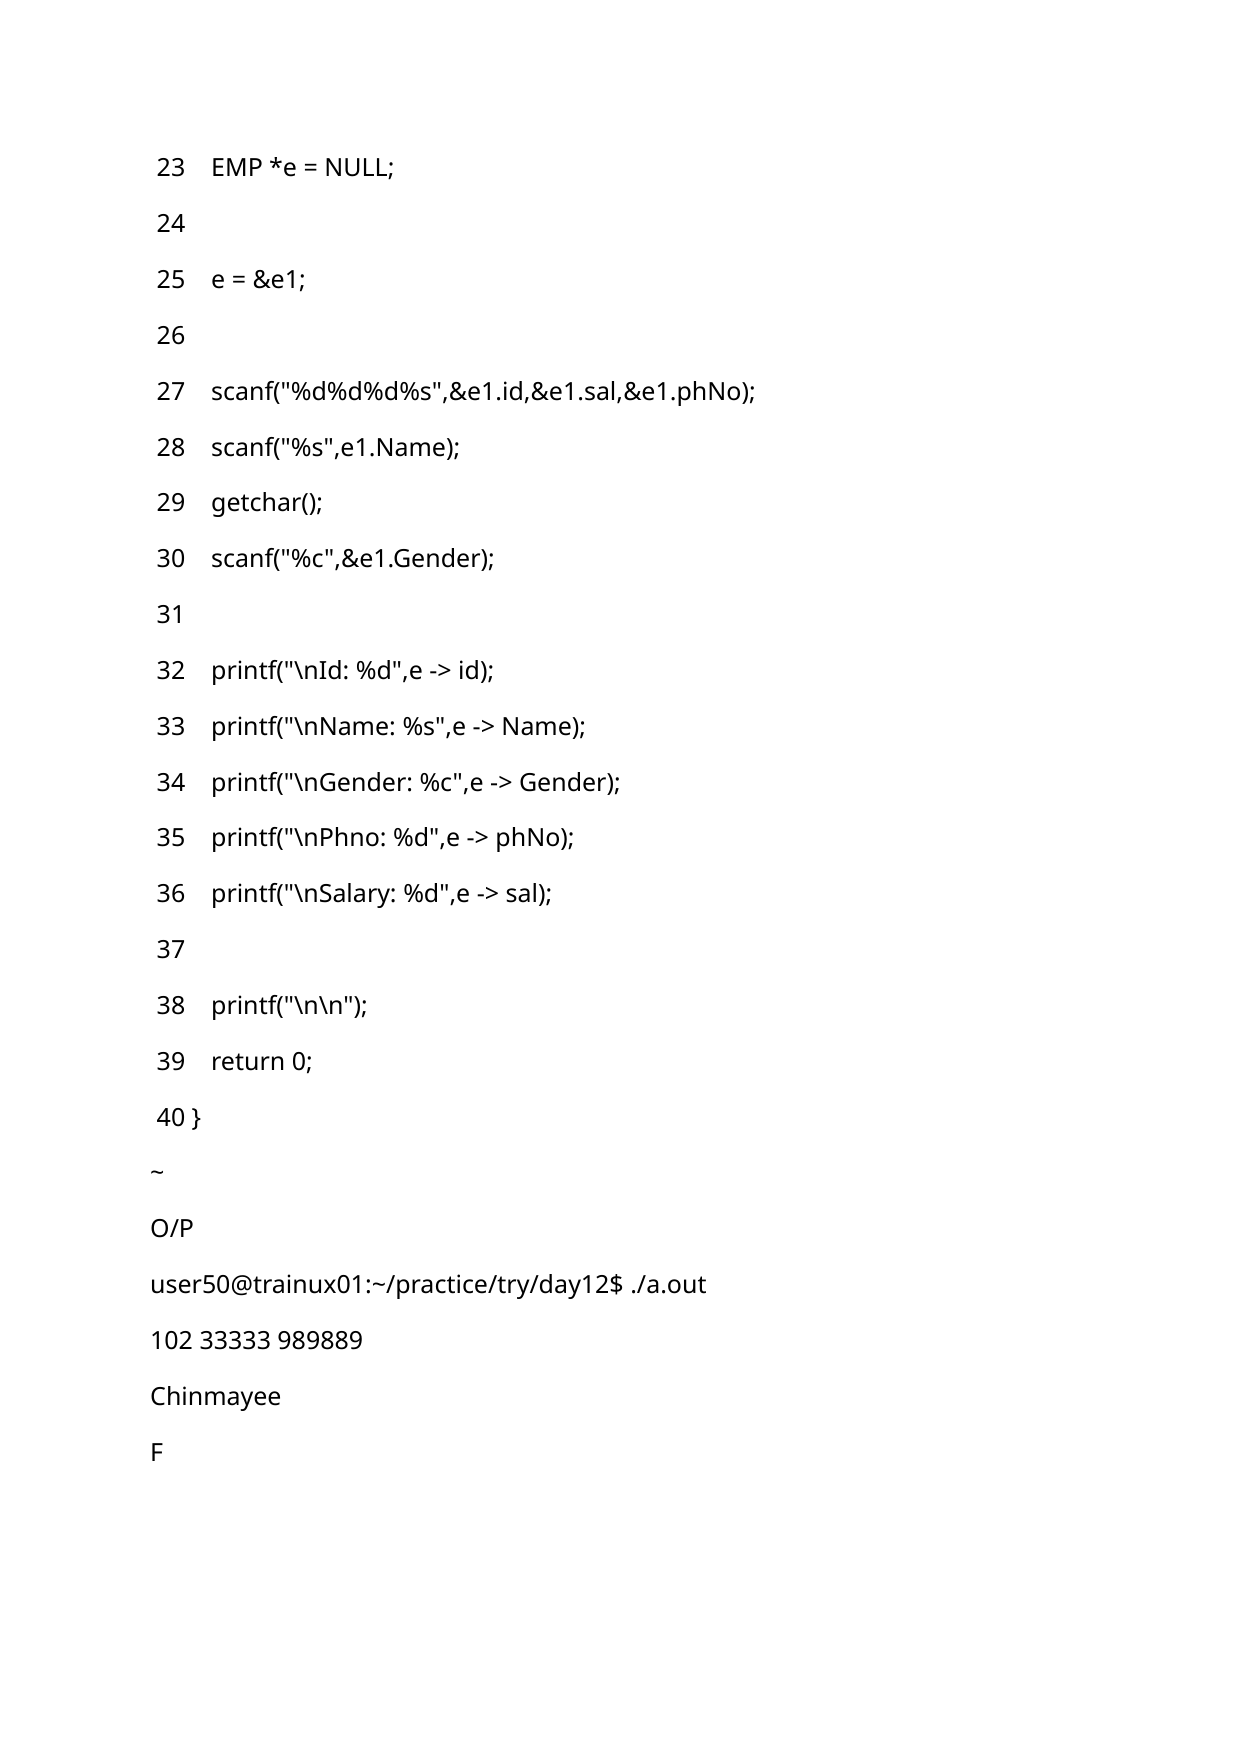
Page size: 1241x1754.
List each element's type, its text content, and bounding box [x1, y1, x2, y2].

text 33 printf("\nName: %s",e -> Name); [150, 708, 1090, 742]
text 36 printf("\nSalary: %d",e -> sal); [150, 876, 1090, 910]
text 30 scanf("%c",&e1.Gender); [150, 541, 1090, 575]
text Chinmayee [150, 1378, 1090, 1412]
text 28 scanf("%s",e1.Name); [150, 429, 1090, 463]
text 34 printf("\nGender: %c",e -> Gender); [150, 764, 1090, 798]
text 39 return 0; [150, 1043, 1090, 1077]
text 29 getchar(); [150, 485, 1090, 519]
text 26 [150, 317, 1090, 352]
text O/P [150, 1211, 1090, 1245]
text 40 } [150, 1099, 1090, 1133]
text 23 EMP *e = NULL; [150, 150, 1090, 184]
text 24 [150, 206, 1090, 240]
text 38 printf("\n\n"); [150, 987, 1090, 1022]
text F [150, 1434, 1090, 1468]
text 25 e = &e1; [150, 262, 1090, 296]
text user50@trainux01:~/practice/try/day12$ ./a.out [150, 1267, 1090, 1301]
text 32 printf("\nId: %d",e -> id); [150, 652, 1090, 687]
text 102 33333 989889 [150, 1322, 1090, 1357]
text 37 [150, 932, 1090, 966]
text ~ [150, 1155, 1090, 1189]
text 35 printf("\nPhno: %d",e -> phNo); [150, 820, 1090, 854]
text 31 [150, 597, 1090, 631]
text 27 scanf("%d%d%d%s",&e1.id,&e1.sal,&e1.phNo); [150, 373, 1090, 407]
